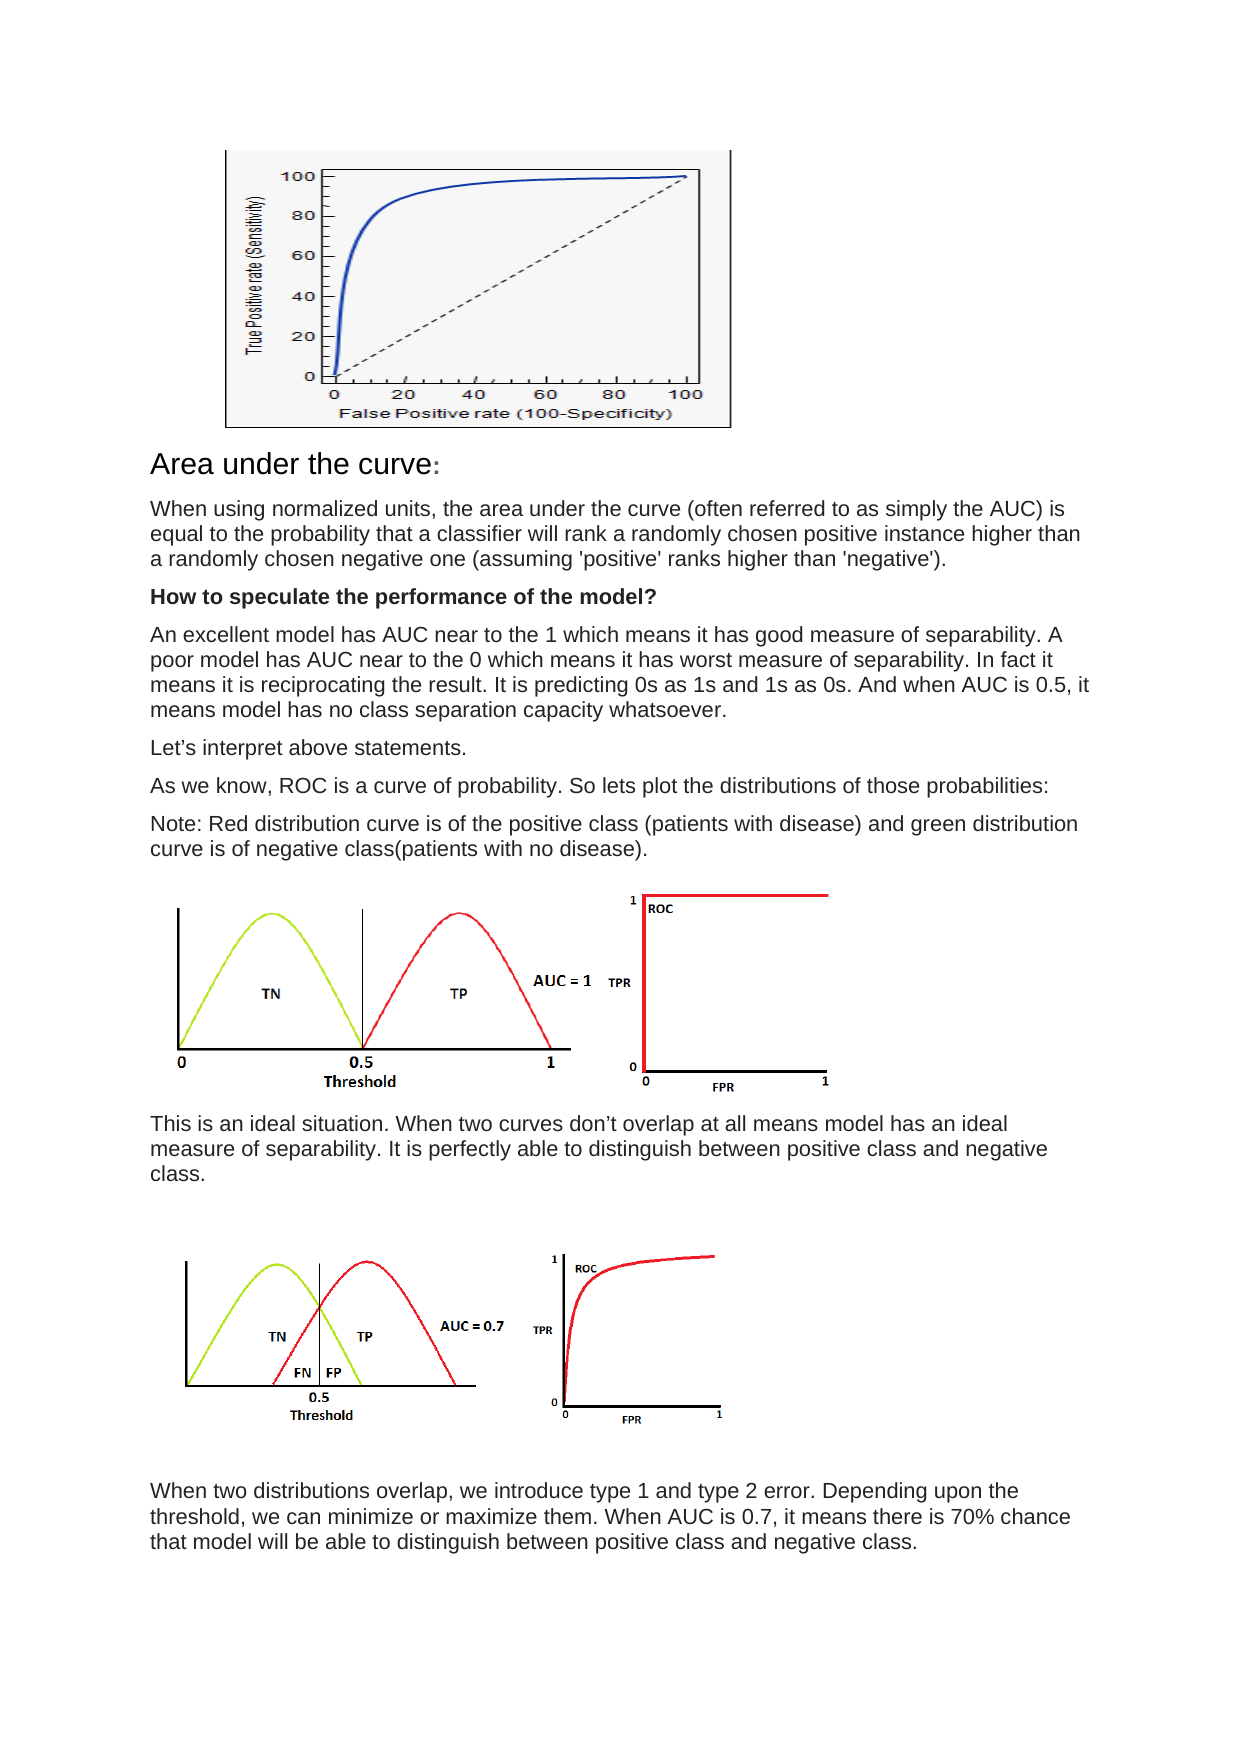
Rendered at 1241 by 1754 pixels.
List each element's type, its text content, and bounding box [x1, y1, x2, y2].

text When two distributions overlap, we introduce type 1 and type 2 error. Depending upon the threshold, we can minimize or maximize them. When AUC is 0.7, it means there is 70% chance that model will be able to distinguish between positive class and negative class. [150, 1478, 1090, 1554]
text How to speculate the performance of the model? [150, 584, 1090, 609]
text Let’s interpret above statements. [150, 735, 1090, 760]
picture [150, 1236, 738, 1429]
text When using normalized units, the area under the curve (often referred to as simply the AUC) is equal to the probability that a classifier will rank a randomly chosen positive instance higher than a randomly chosen negative one (assuming 'positive' ranks higher than 'negative'). [150, 496, 1090, 572]
picture [150, 873, 847, 1098]
text An excellent model has AUC near to the 1 which means it has good measure of separability. A poor model has AUC near to the 0 which means it has worst measure of separability. In fact it means it is reciprocating the result. It is predicting 0s as 1s and 1s as 0s. And when AUC is 0.5, it means model has no class separation capacity whatsoever. [150, 622, 1090, 723]
picture [225, 150, 732, 428]
text As we know, ROC is a curve of probability. So lets plot the distributions of those probabilities: [150, 773, 1090, 798]
text Note: Red distribution curve is of the positive class (patients with disease) and green distribution curve is of negative class(patients with no disease). [150, 811, 1090, 861]
text This is an ideal situation. When two curves don’t overlap at all means model has an ideal measure of separability. It is perfectly able to distinguish between positive class and negative class. [150, 1110, 1090, 1186]
subtitle Area under the curve: [150, 446, 1090, 481]
